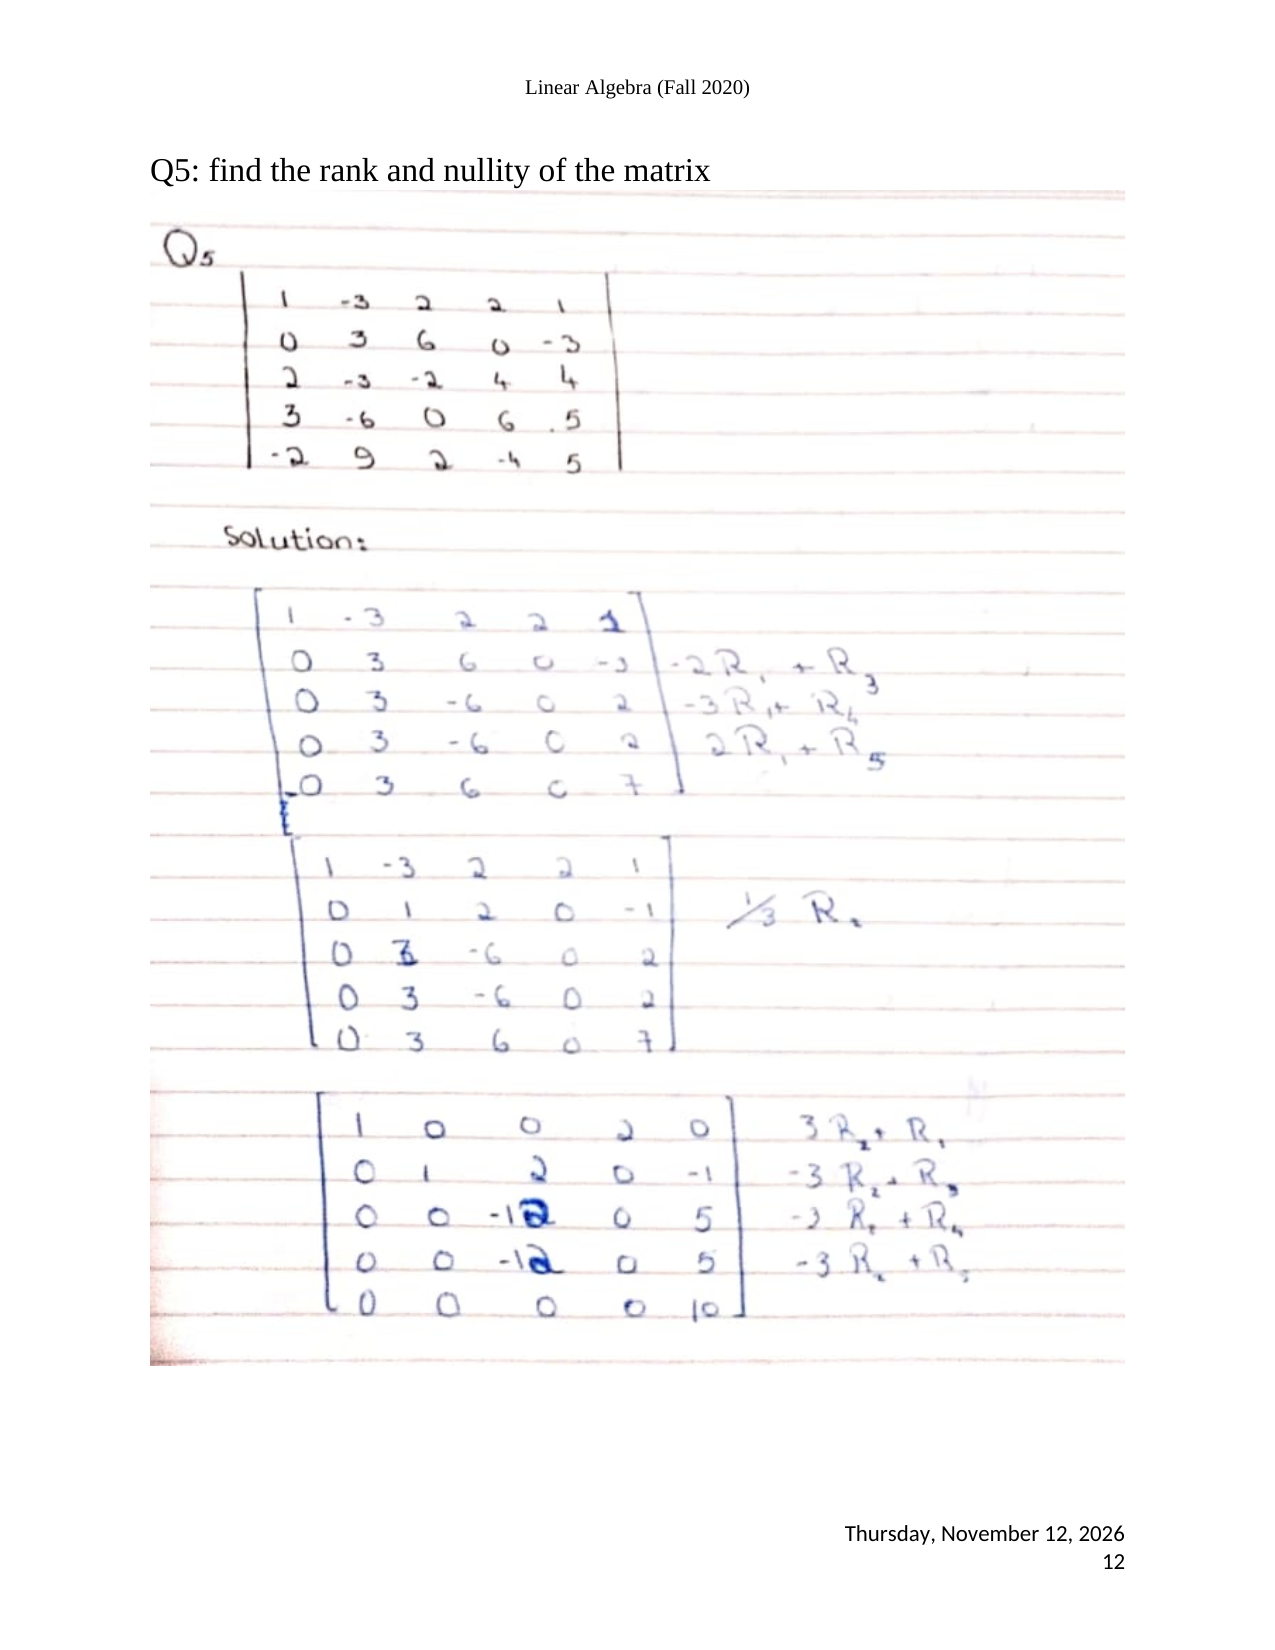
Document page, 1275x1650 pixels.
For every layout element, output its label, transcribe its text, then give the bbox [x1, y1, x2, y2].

text Q5: find the rank and nullity of the matrix [150, 150, 1125, 190]
picture [150, 190, 1125, 1366]
